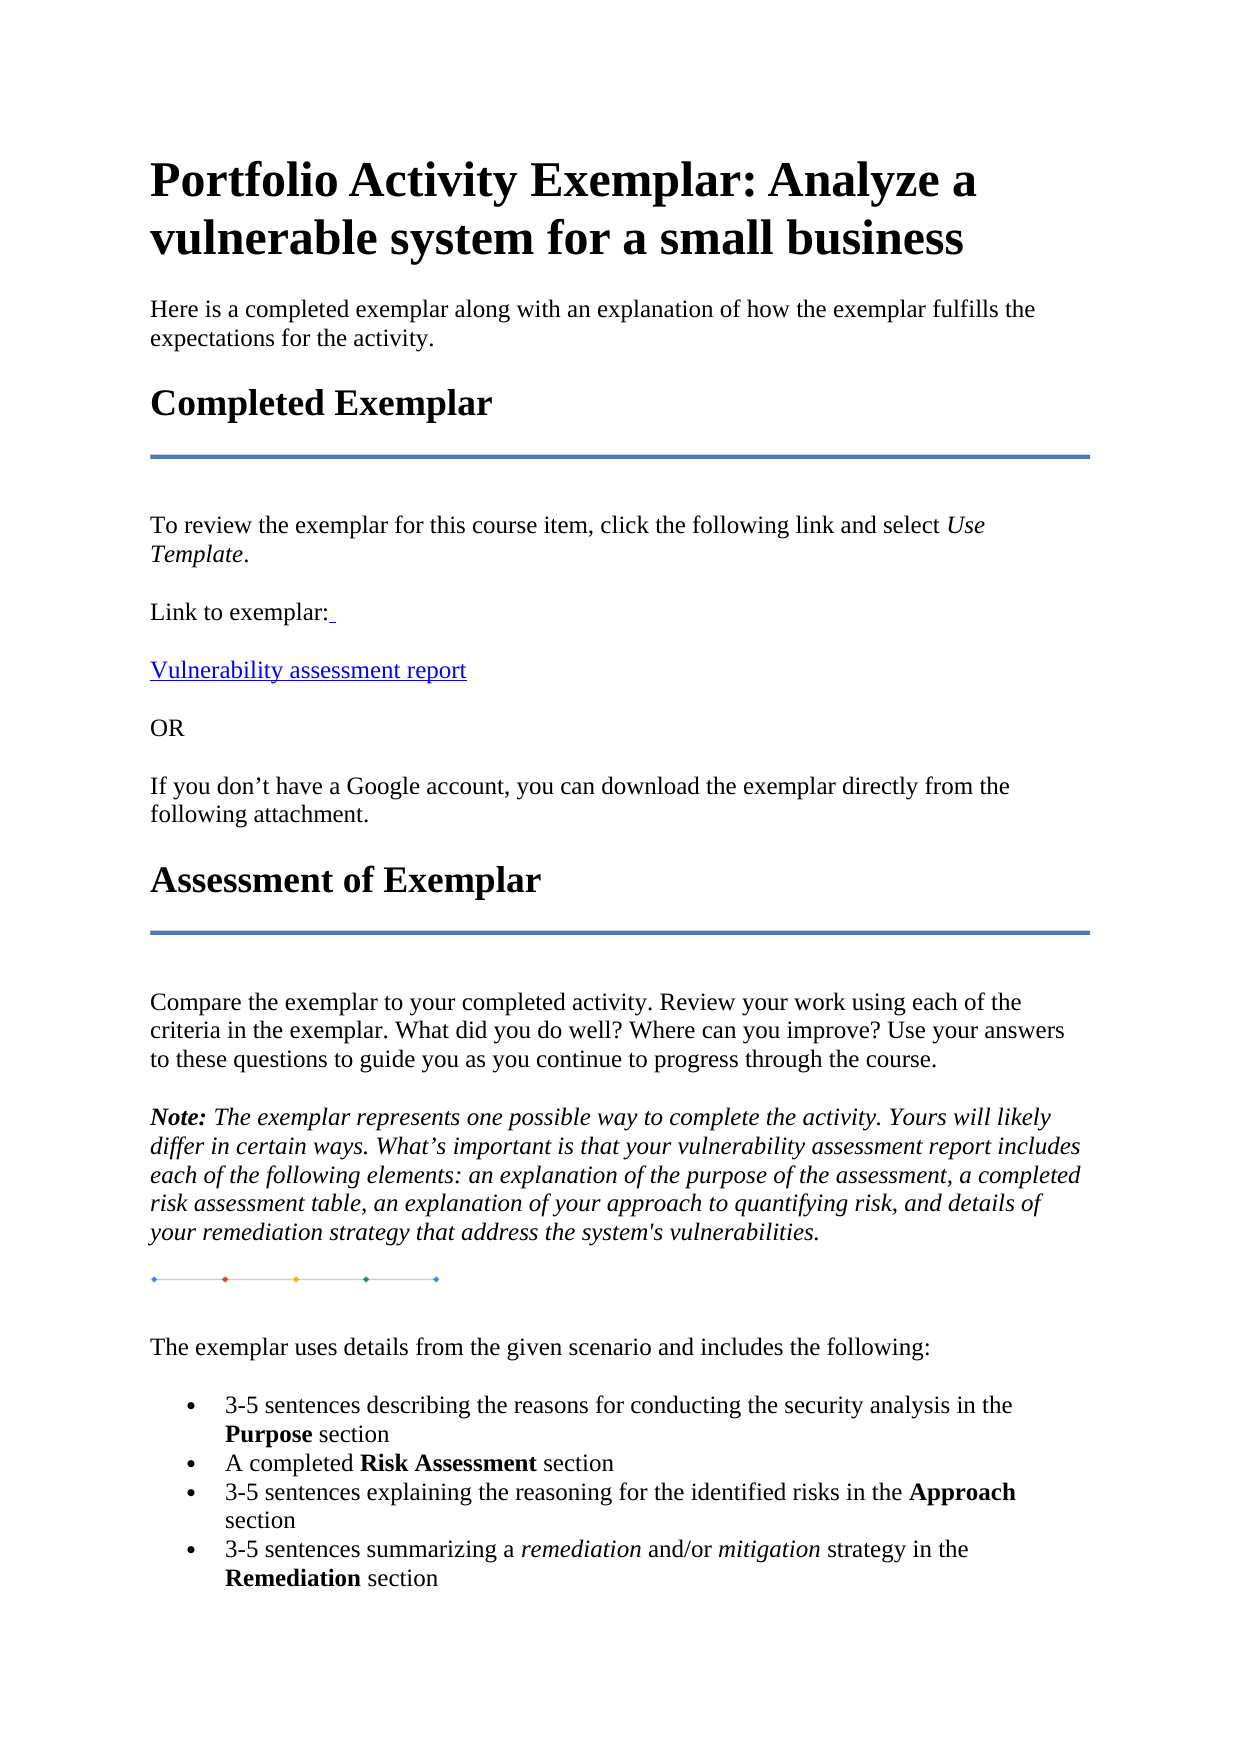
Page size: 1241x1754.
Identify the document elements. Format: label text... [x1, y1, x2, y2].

text Vulnerability assessment report [150, 655, 1090, 684]
list A completed Risk Assessment section [187, 1448, 1090, 1477]
text To review the exemplar for this course item, click the following link and select Use Template. [150, 510, 1090, 568]
text Portfolio Activity Exemplar: Analyze a vulnerable system for a small business [150, 150, 1090, 265]
picture [150, 453, 1091, 461]
text The exemplar uses details from the given scenario and includes the following: [150, 1332, 1090, 1361]
text OR [150, 713, 1090, 742]
text Compare the exemplar to your completed activity. Review your work using each of the criteria in the exemplar. What did you do well? Where can you improve? Use your answers to these questions to guide you as you continue to progress through the course. [150, 987, 1090, 1073]
list 3-5 sentences explaining the reasoning for the identified risks in the Approach section [187, 1477, 1090, 1534]
list 3-5 sentences summarizing a remediation and/or mitigation strategy in the Remediation section [187, 1534, 1090, 1592]
text Note: The exemplar represents one possible way to complete the activity. Yours will likely differ in certain ways. What’s important is that your vulnerability assessment report includes each of the following elements: an explanation of the purpose of the assessment, a completed risk assessment table, an explanation of your approach to quantifying risk, and details of your remediation strategy that address the system's vulnerabilities. [150, 1102, 1090, 1246]
picture [150, 929, 1091, 937]
list 3-5 sentences describing the reasons for conducting the security analysis in the Purpose section [187, 1390, 1090, 1448]
text Link to exemplar: [150, 597, 1090, 626]
picture [150, 1275, 1091, 1283]
text Completed Exemplar [150, 381, 1090, 424]
text Here is a completed exemplar along with an explanation of how the exemplar fulfills the expectations for the activity. [150, 294, 1090, 352]
text Assessment of Exemplar [150, 857, 1090, 901]
text If you don’t have a Google account, you can download the exemplar directly from the following attachment. [150, 771, 1090, 828]
